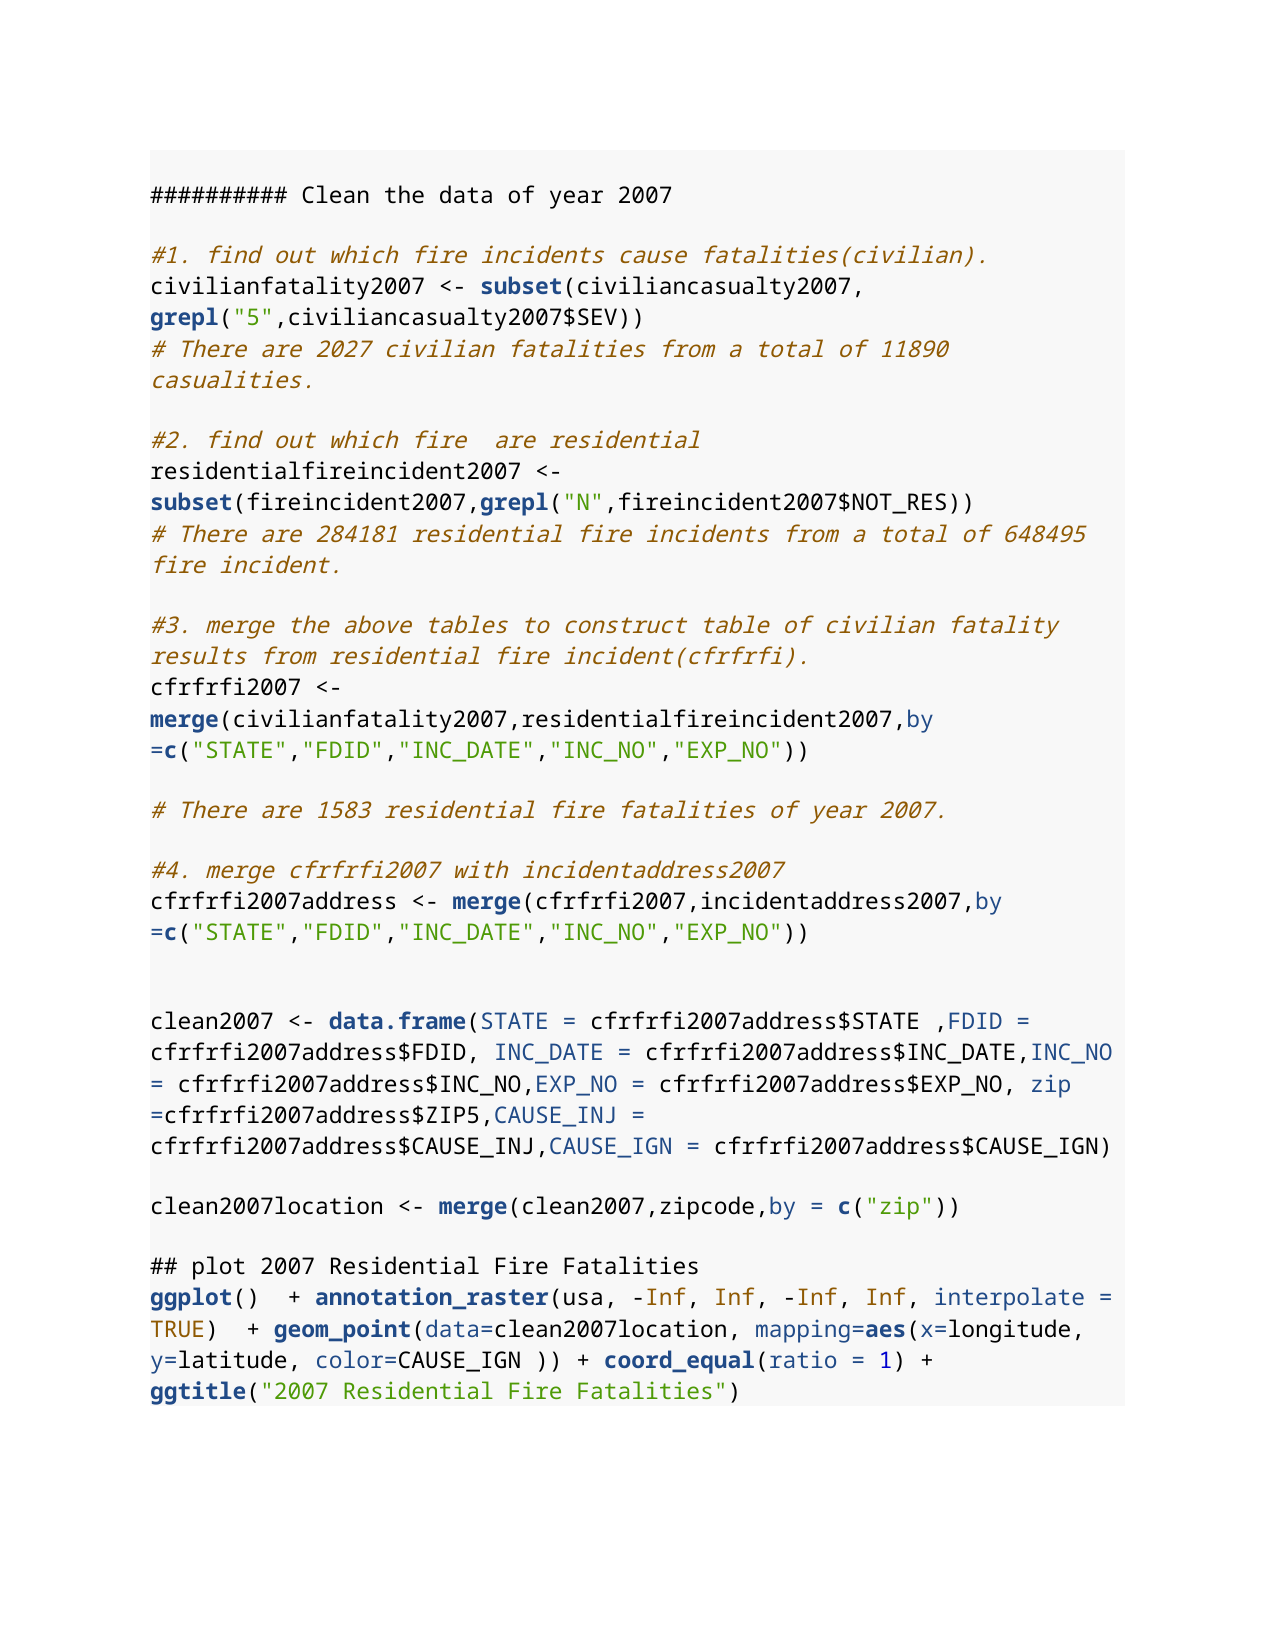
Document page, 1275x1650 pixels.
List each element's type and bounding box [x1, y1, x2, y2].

text [150, 150, 1125, 1406]
